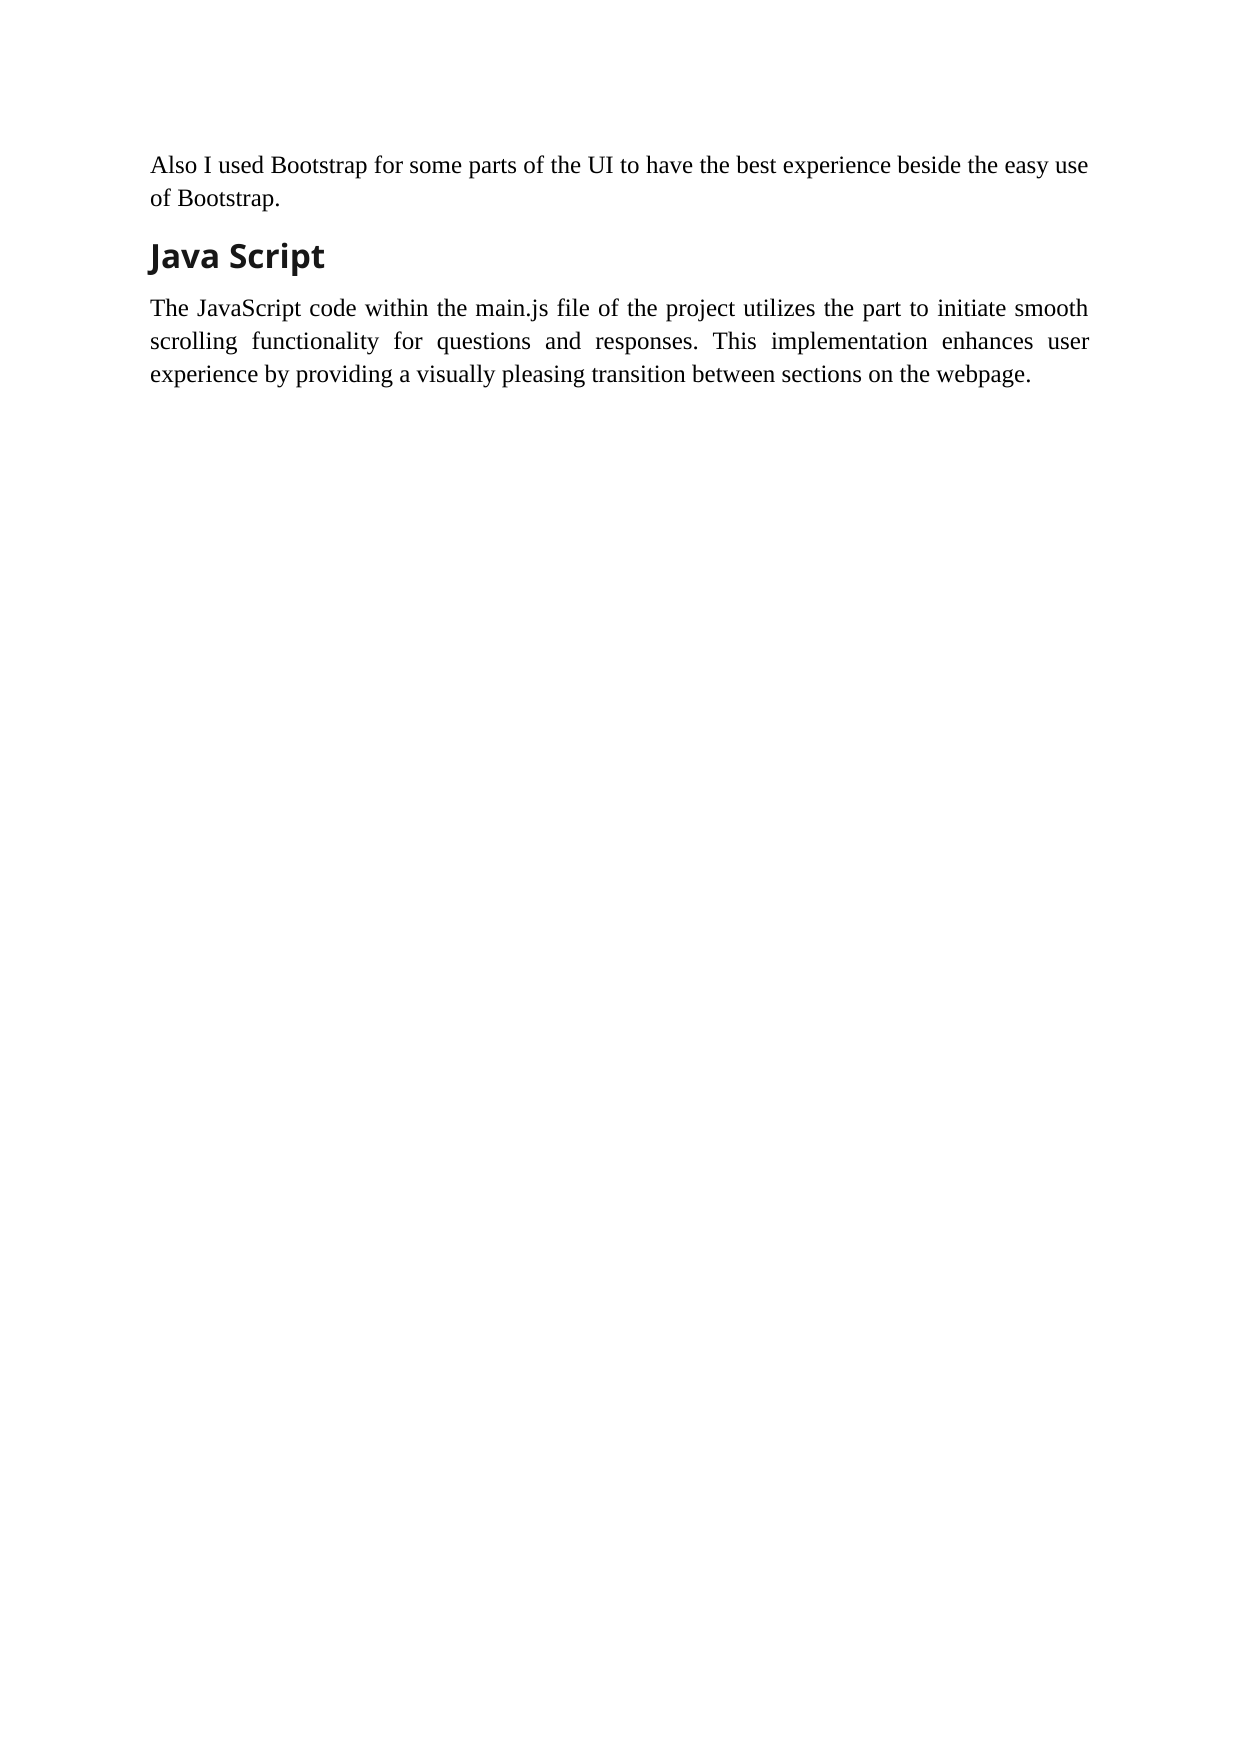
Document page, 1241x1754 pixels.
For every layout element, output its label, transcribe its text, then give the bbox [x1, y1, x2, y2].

text The JavaScript code within the main.js file of the project utilizes the part to initiate smooth scrolling functionality for questions and responses. This implementation enhances user experience by providing a visually pleasing transition between sections on the webpage. [150, 293, 1090, 388]
subtitle Java Script [150, 233, 1090, 278]
text Also I used Bootstrap for some parts of the UI to have the best experience beside the easy use of Bootstrap. [150, 150, 1090, 212]
